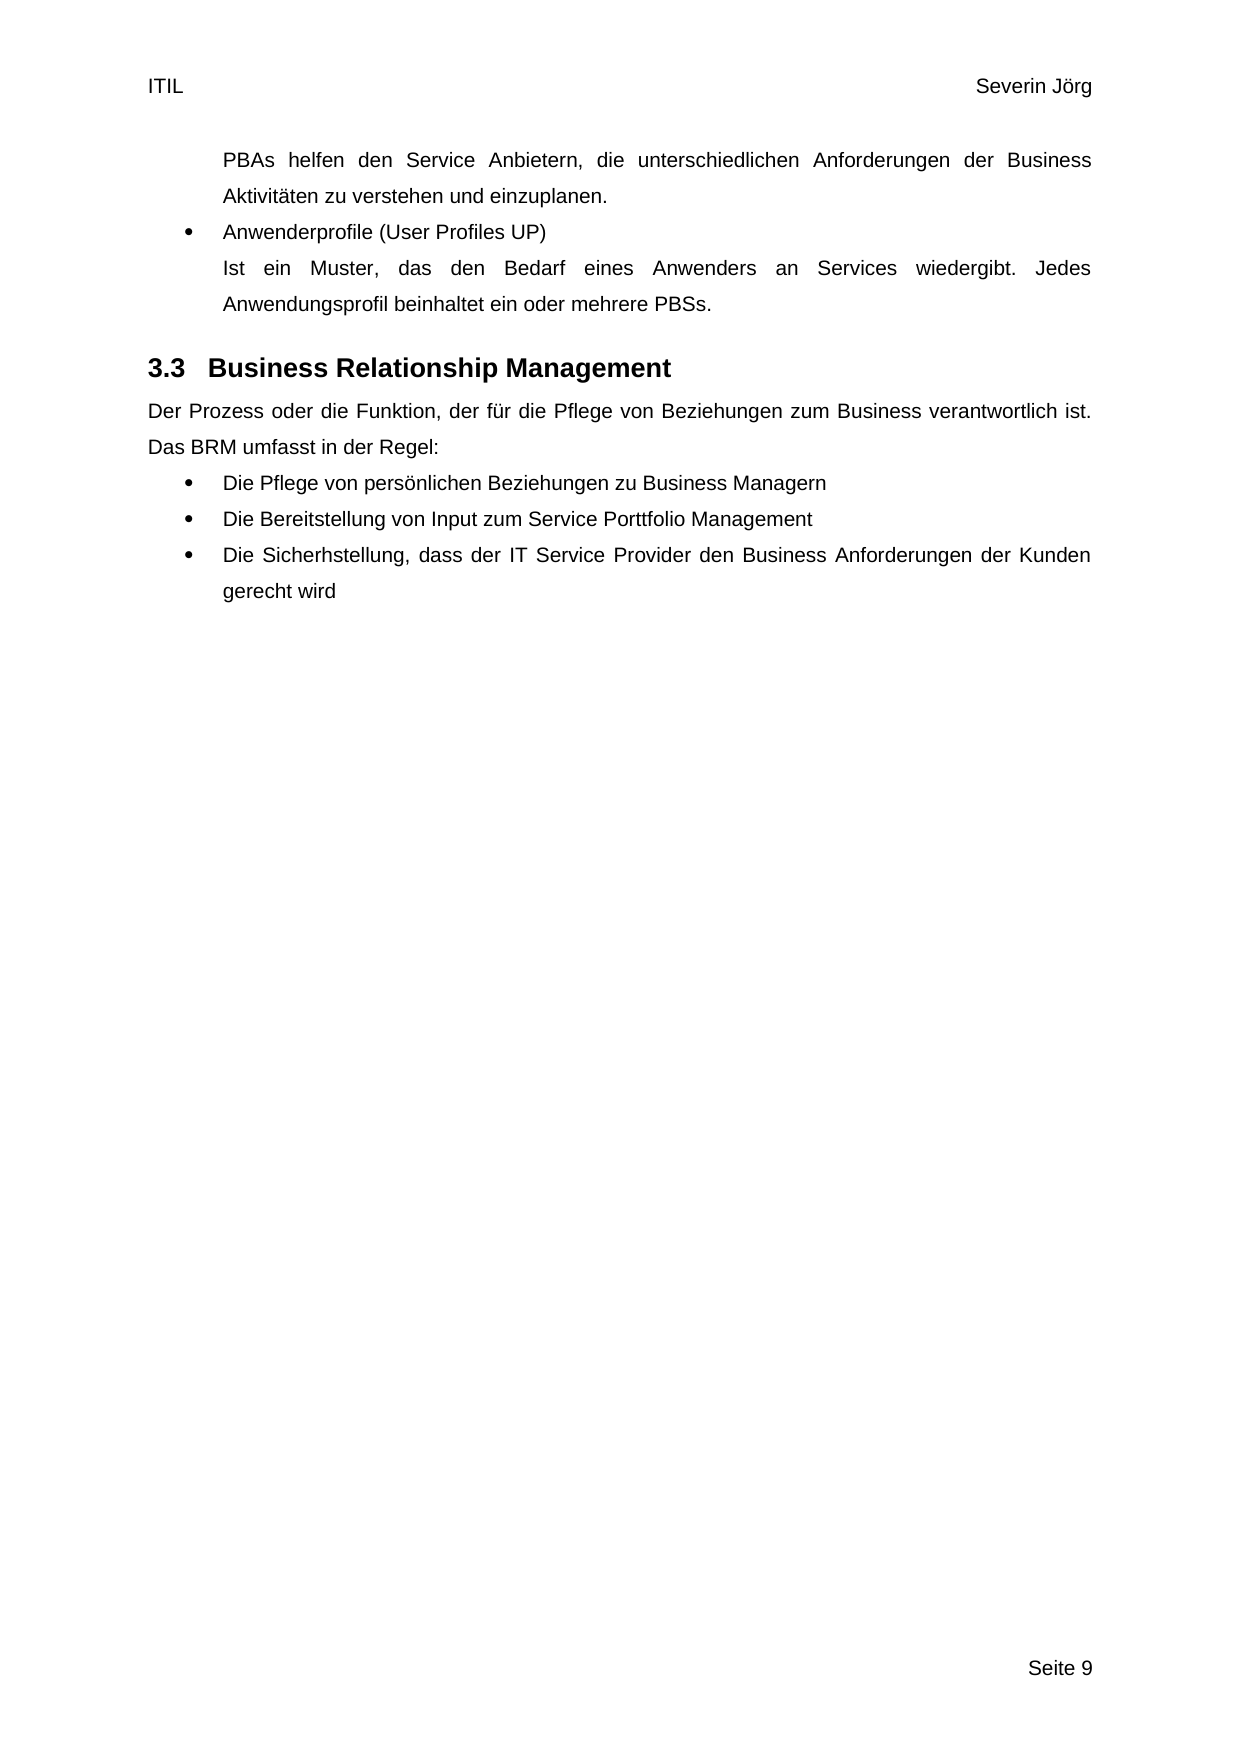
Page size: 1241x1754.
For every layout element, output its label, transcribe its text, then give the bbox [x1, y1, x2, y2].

list Anwenderprofile (User Profiles UP) [185, 219, 1093, 243]
subtitle Business Relationship Management [148, 352, 1093, 384]
list Die Pflege von persönlichen Beziehungen zu Business Managern [185, 471, 1093, 495]
list Ist ein Muster, das den Bedarf eines Anwenders an Services wiedergibt. Jedes Anwendungsprofil beinhaltet ein oder mehrere PBSs. [223, 256, 1093, 315]
list PBAs helfen den Service Anbietern, die unterschiedlichen Anforderungen der Business Aktivitäten zu verstehen und einzuplanen. [223, 148, 1093, 207]
text Der Prozess oder die Funktion, der für die Pflege von Beziehungen zum Business verantwortlich ist. Das BRM umfasst in der Regel: [148, 399, 1093, 459]
list Die Bereitstellung von Input zum Service Porttfolio Management [185, 507, 1093, 531]
list Die Sicherhstellung, dass der IT Service Provider den Business Anforderungen der Kunden gerecht wird [185, 543, 1093, 603]
